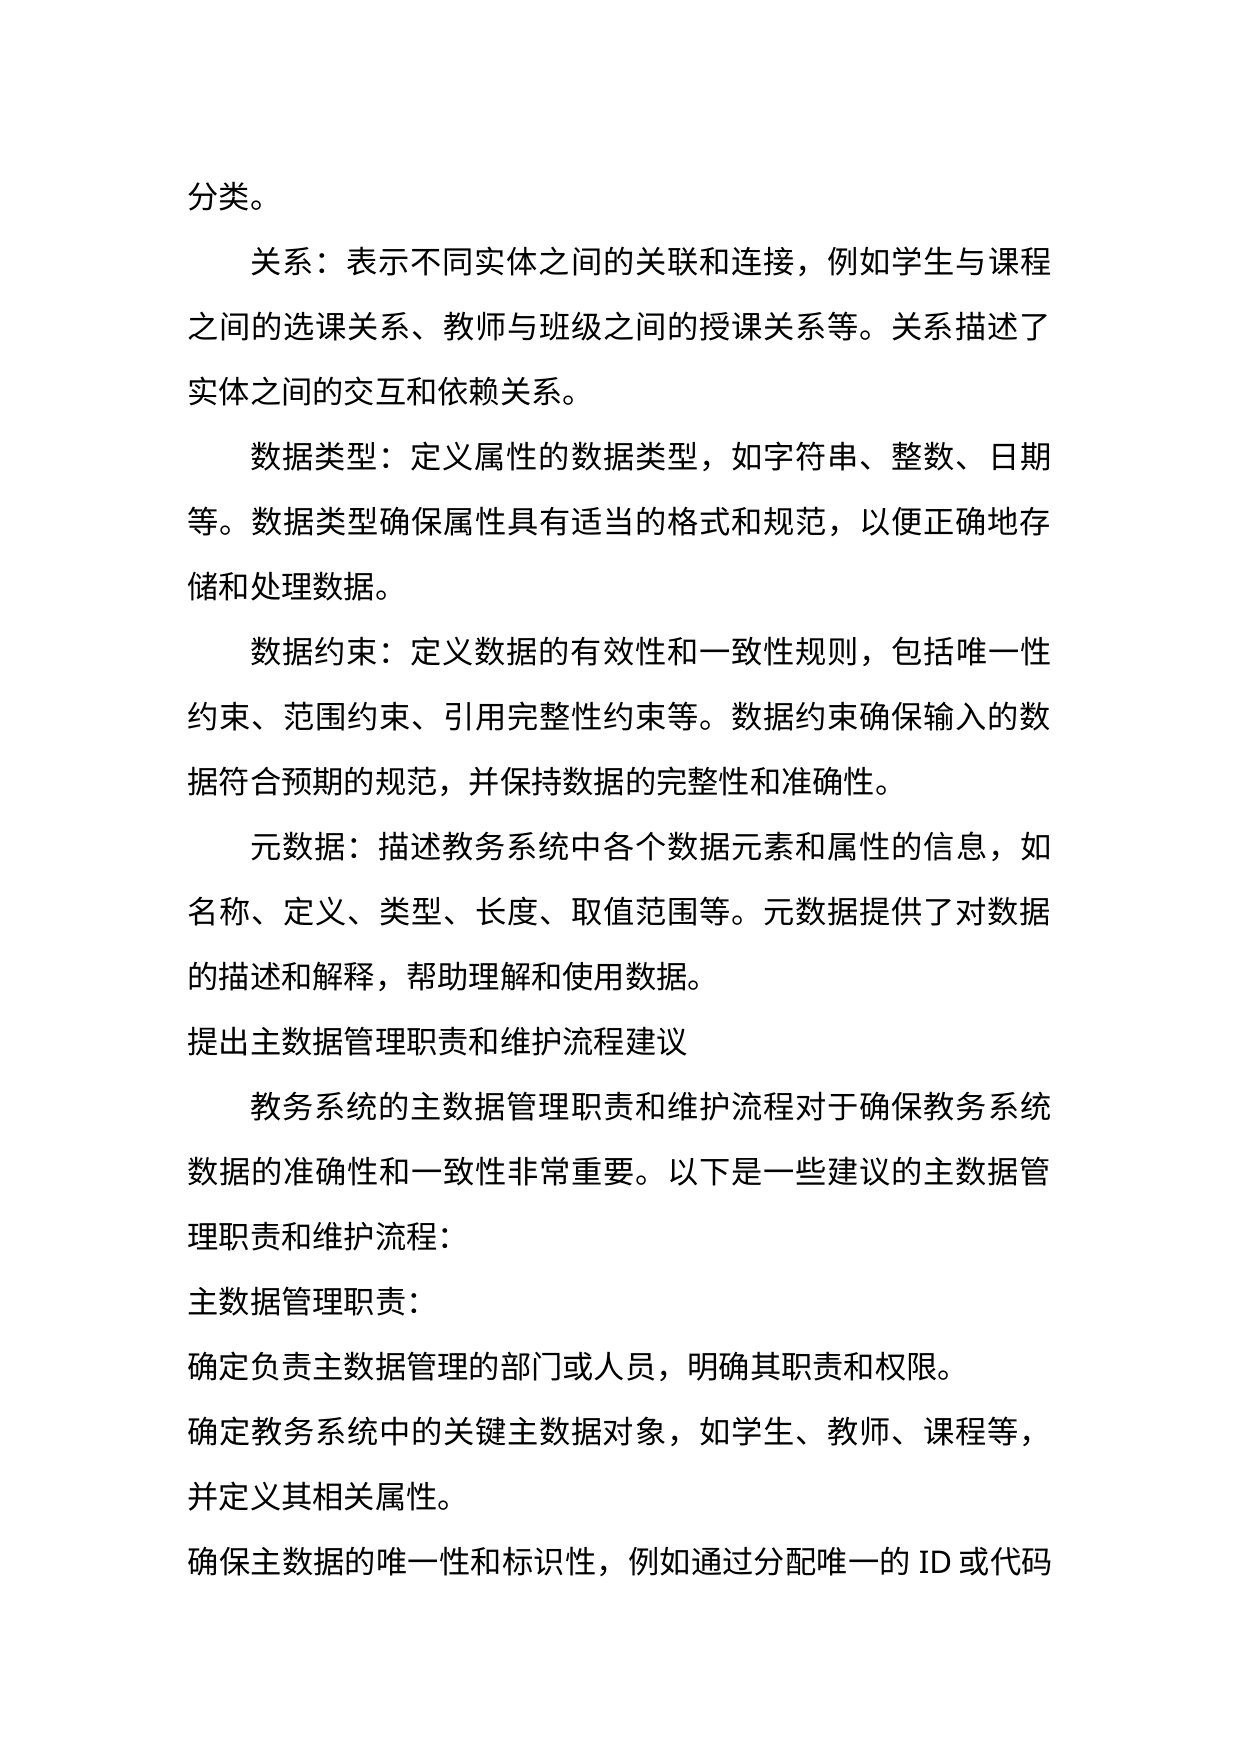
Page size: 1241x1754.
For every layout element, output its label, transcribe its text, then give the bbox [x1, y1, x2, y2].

text 确定教务系统中的关键主数据对象，如学生、教师、课程等，并定义其相关属性。 [187, 1397, 1053, 1527]
text 提出主数据管理职责和维护流程建议 [187, 1007, 1053, 1072]
text 主数据管理职责： [187, 1267, 1053, 1332]
text 关系：表示不同实体之间的关联和连接，例如学生与课程之间的选课关系、教师与班级之间的授课关系等。关系描述了实体之间的交互和依赖关系。 [187, 227, 1053, 422]
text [187, 162, 1053, 227]
text 确定负责主数据管理的部门或人员，明确其职责和权限。 [187, 1332, 1053, 1397]
text 教务系统的主数据管理职责和维护流程对于确保教务系统数据的准确性和一致性非常重要。以下是一些建议的主数据管理职责和维护流程： [187, 1072, 1053, 1267]
text 数据类型：定义属性的数据类型，如字符串、整数、日期等。数据类型确保属性具有适当的格式和规范，以便正确地存储和处理数据。 [187, 422, 1053, 617]
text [187, 1527, 1053, 1592]
text 元数据：描述教务系统中各个数据元素和属性的信息，如名称、定义、类型、长度、取值范围等。元数据提供了对数据的描述和解释，帮助理解和使用数据。 [187, 812, 1053, 1007]
text 数据约束：定义数据的有效性和一致性规则，包括唯一性约束、范围约束、引用完整性约束等。数据约束确保输入的数据符合预期的规范，并保持数据的完整性和准确性。 [187, 617, 1053, 812]
